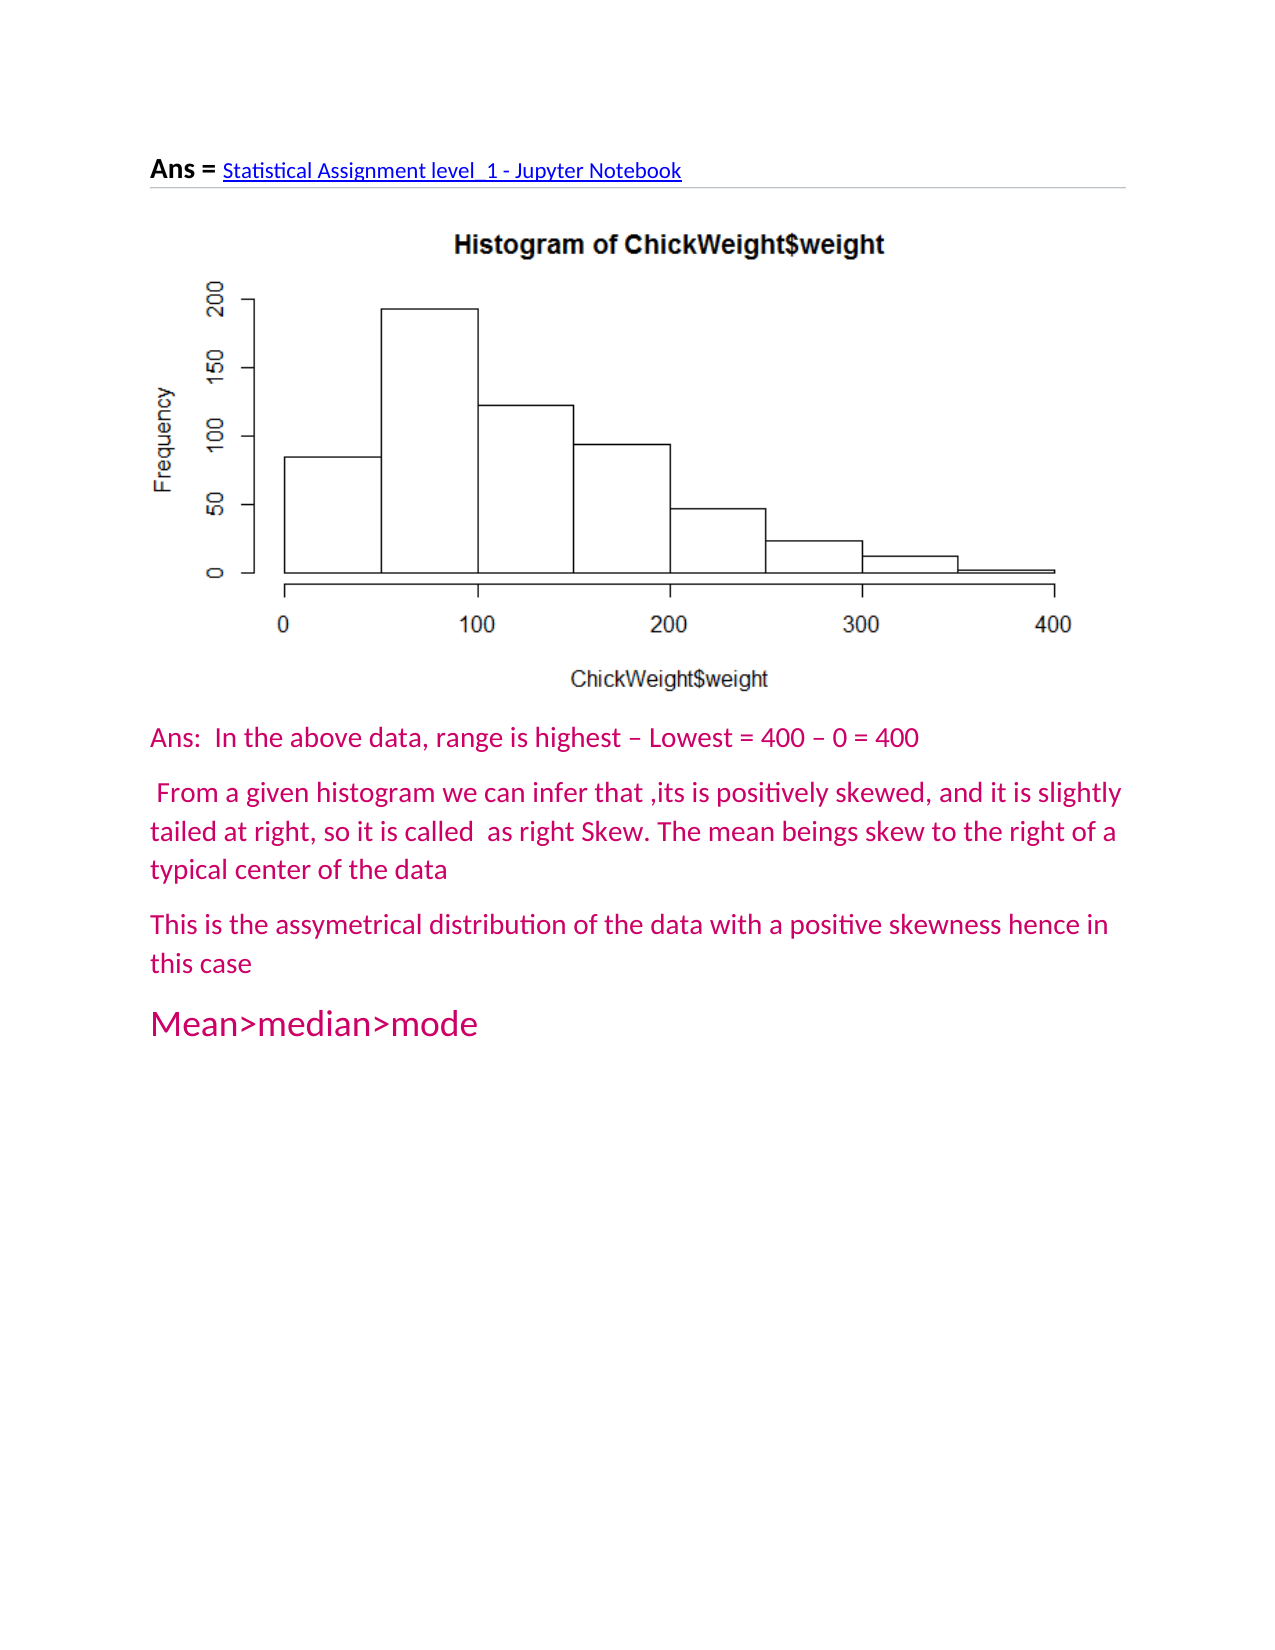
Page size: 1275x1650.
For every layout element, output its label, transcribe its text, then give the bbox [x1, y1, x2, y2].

text Mean>median>mode [150, 1000, 1125, 1046]
text Ans: In the above data, range is highest – Lowest = 400 – 0 = 400 [150, 719, 1125, 755]
text This is the assymetrical distribution of the data with a positive skewness hence in this case [150, 906, 1125, 980]
text From a given histogram we can infer that ,its is positively skewed, and it is slightly tailed at right, so it is called as right Skew. The mean beings skew to the right of a typical center of the data [150, 774, 1125, 887]
picture [150, 187, 1126, 701]
text Ans = Statistical Assignment level_1 - Jupyter Notebook [150, 150, 1125, 187]
